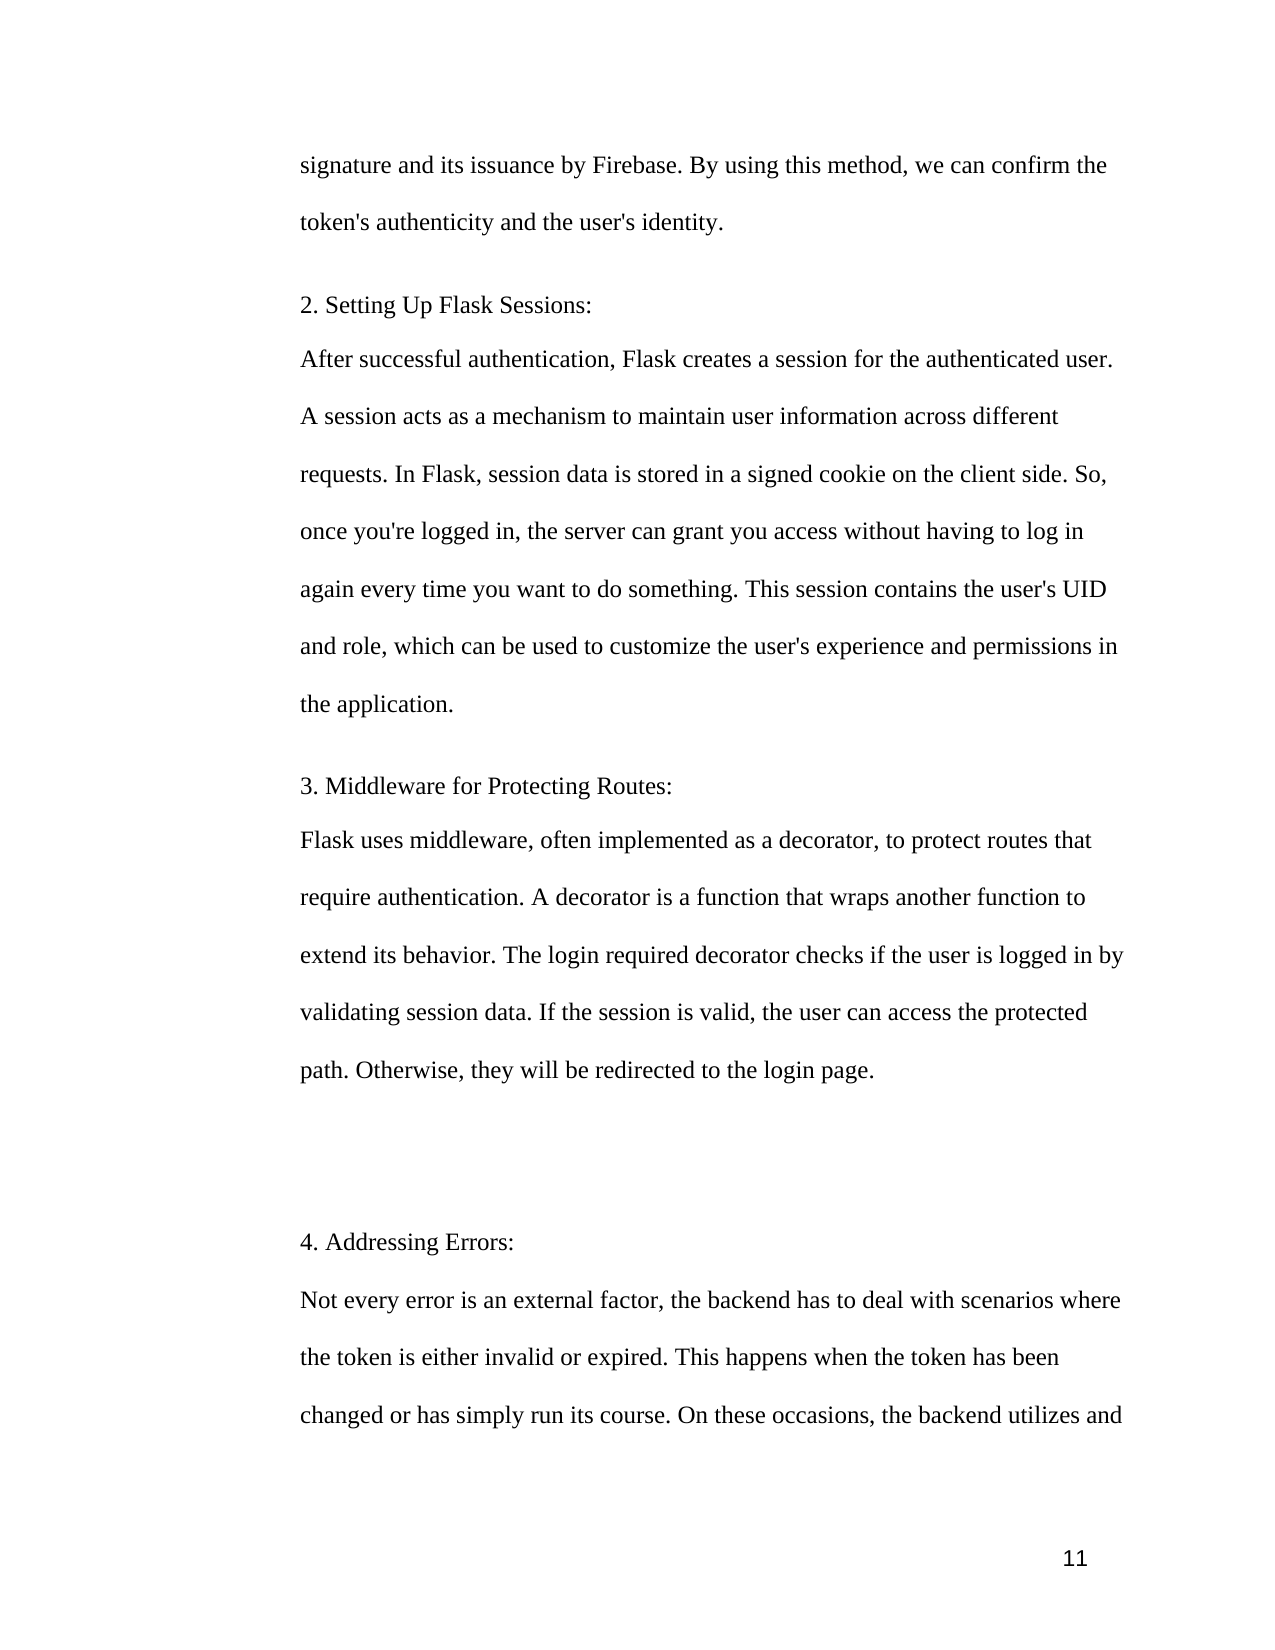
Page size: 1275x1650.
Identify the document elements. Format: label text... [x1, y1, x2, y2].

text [300, 150, 1125, 236]
text 3. Middleware for Protecting Routes: [225, 771, 1125, 800]
text Flask uses middleware, often implemented as a decorator, to protect routes that require authentication. A decorator is a function that wraps another function to extend its behavior. The login required decorator checks if the user is logged in by validating session data. If the session is valid, the user can access the protected path. Otherwise, they will be redirected to the login page. [300, 825, 1125, 1084]
text 4. Addressing Errors: [225, 1227, 1125, 1256]
text 2. Setting Up Flask Sessions: [225, 290, 1125, 319]
text After successful authentication, Flask creates a session for the authenticated user. A session acts as a mechanism to maintain user information across different requests. In Flask, session data is stored in a signed cookie on the client side. So, once you're logged in, the server can grant you access without having to log in again every time you want to do something. This session contains the user's UID and role, which can be used to customize the user's experience and permissions in the application. [300, 344, 1125, 717]
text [300, 1285, 1125, 1429]
